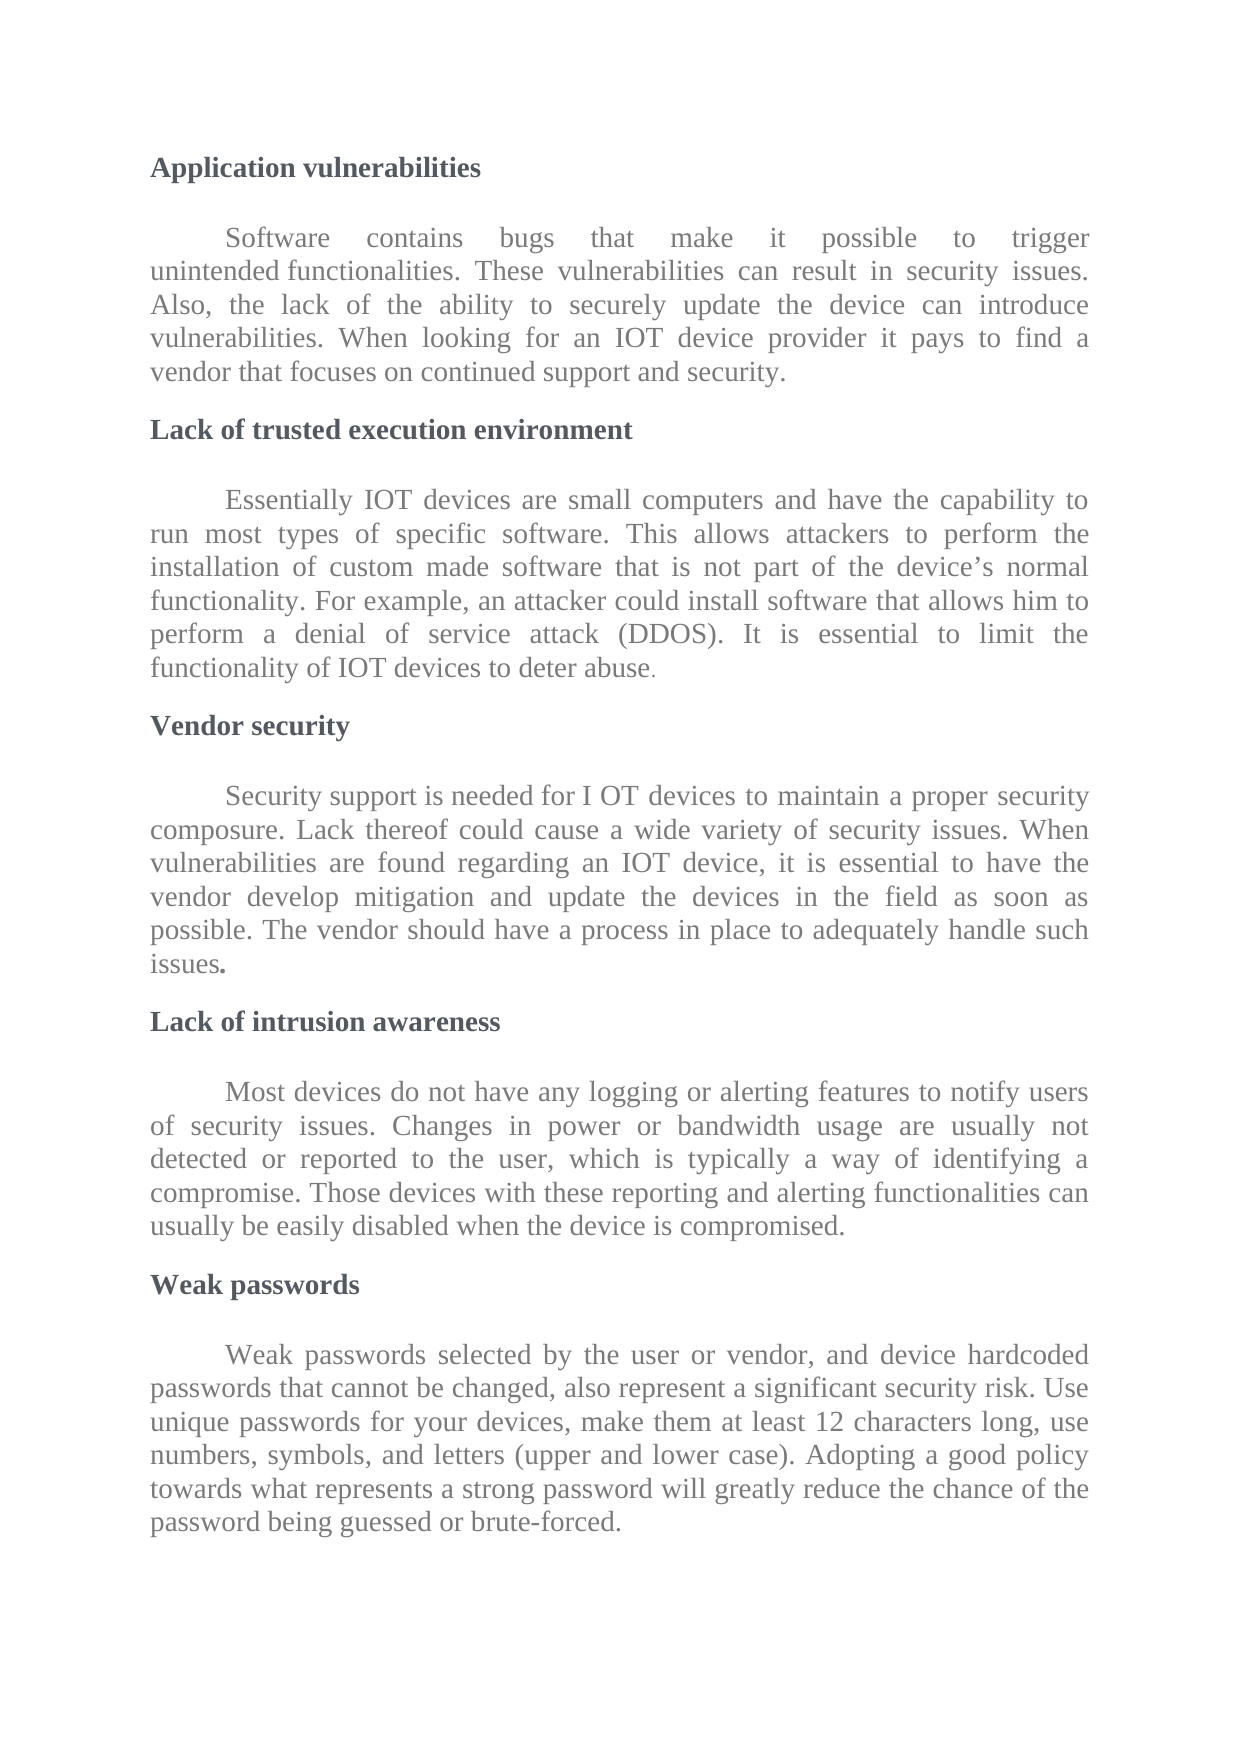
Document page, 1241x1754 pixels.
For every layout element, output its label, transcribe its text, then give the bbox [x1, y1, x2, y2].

subtitle Lack of intrusion awareness [150, 1004, 1090, 1038]
subtitle Application vulnerabilities [150, 150, 1090, 183]
text Weak passwords selected by the user or vendor, and device hardcoded passwords that cannot be changed, also represent a significant security risk. Use unique passwords for your devices, make them at least 12 characters long, use numbers, symbols, and letters (upper and lower case). Adopting a good policy towards what represents a strong password will greatly reduce the chance of the password being guessed or brute-forced. [150, 1337, 1090, 1538]
text Software contains bugs that make it possible to trigger unintended functionalities. These vulnerabilities can result in security issues. Also, the lack of the ability to securely update the device can introduce vulnerabilities. When looking for an IOT device provider it pays to find a vendor that focuses on continued support and security. [150, 220, 1090, 387]
text Security support is needed for I OT devices to maintain a proper security composure. Lack thereof could cause a wide variety of security issues. When vulnerabilities are found regarding an IOT device, it is essential to have the vendor develop mitigation and update the devices in the field as soon as possible. The vendor should have a process in place to adequately handle such issues. [150, 778, 1090, 979]
subtitle Lack of trusted execution environment [150, 412, 1090, 446]
text Essentially IOT devices are small computers and have the capability to run most types of specific software. This allows attackers to perform the installation of custom made software that is not part of the device’s normal functionality. For example, an attacker could install software that allows him to perform a denial of service attack (DDOS). It is essential to limit the functionality of IOT devices to deter abuse. [150, 482, 1090, 683]
text Most devices do not have any logging or alerting features to notify users of security issues. Changes in power or bandwidth usage are usually not detected or reported to the user, which is typically a way of identifying a compromise. Those devices with these reporting and alerting functionalities can usually be easily disabled when the device is compromised. [150, 1074, 1090, 1242]
subtitle Weak passwords [150, 1267, 1090, 1301]
subtitle Vendor security [150, 708, 1090, 742]
